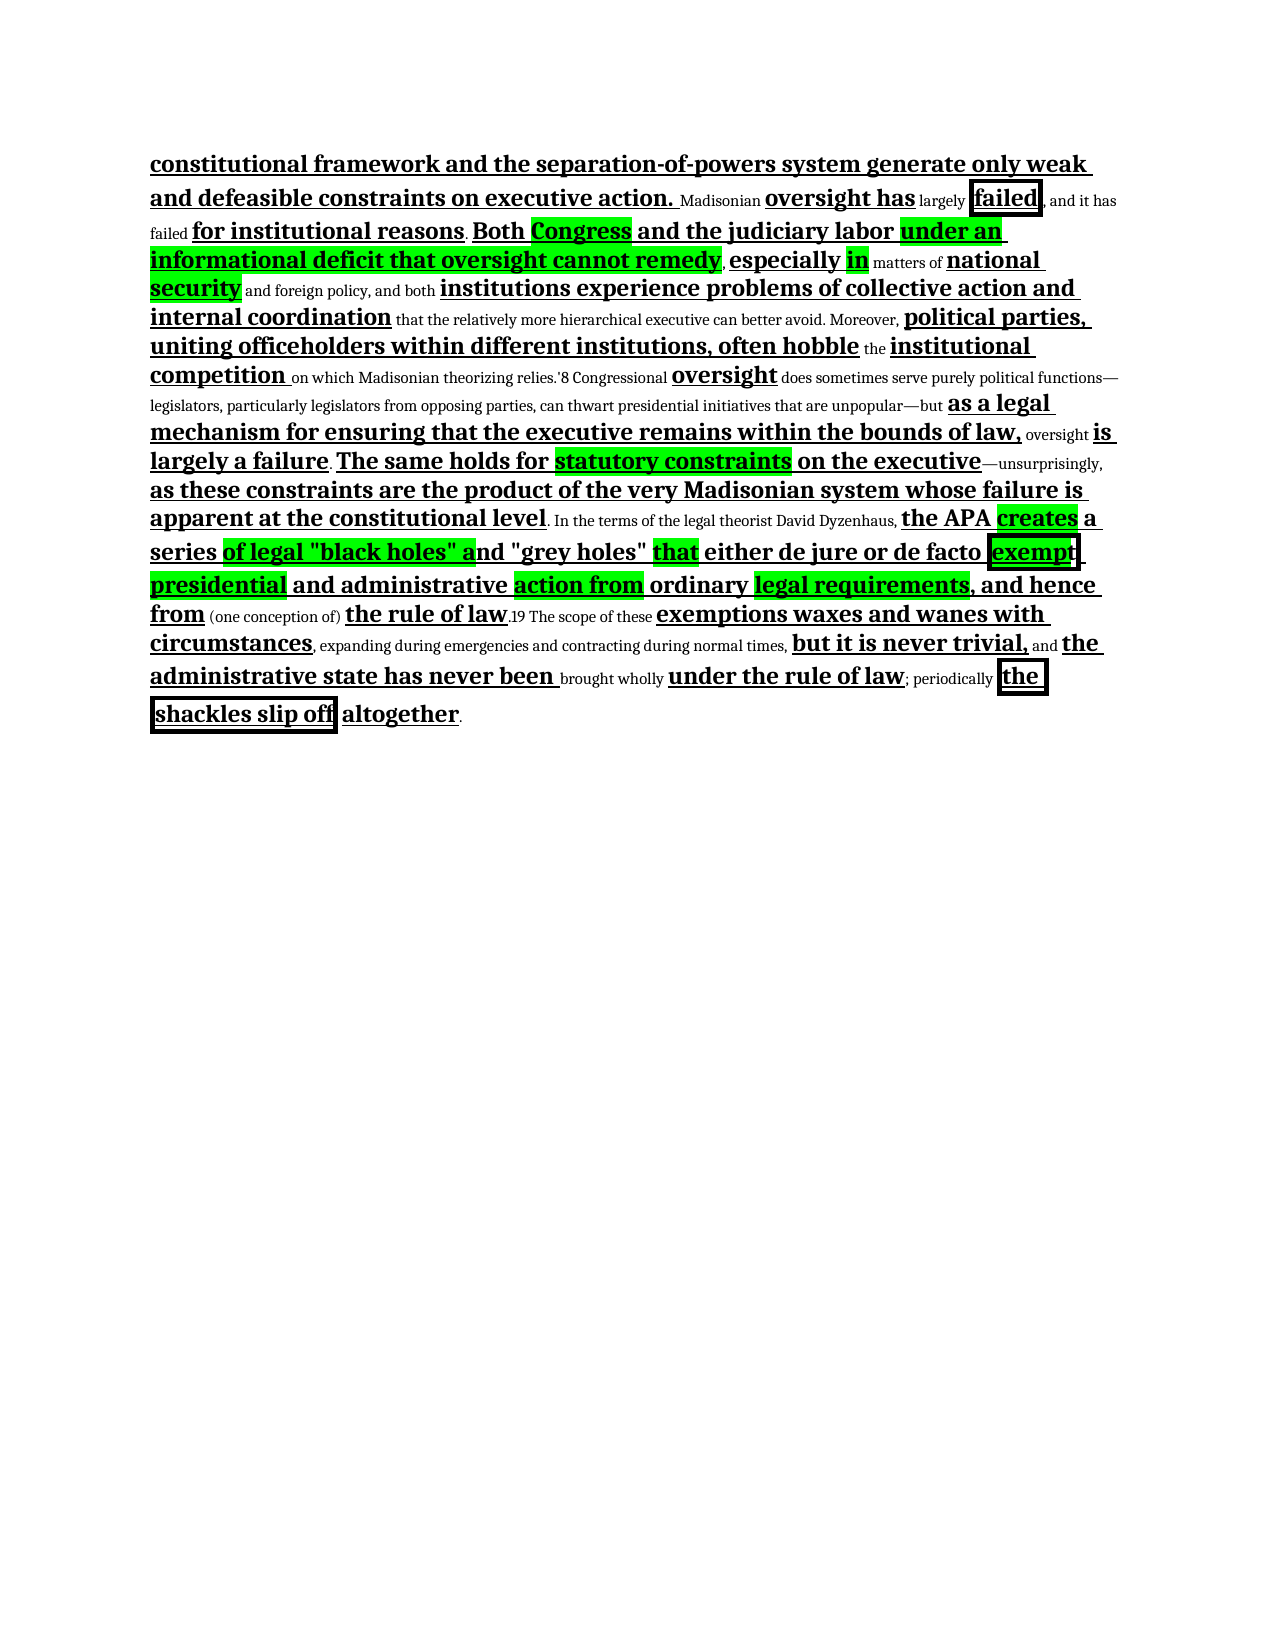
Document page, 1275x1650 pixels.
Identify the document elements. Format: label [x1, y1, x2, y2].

text [150, 150, 1125, 734]
